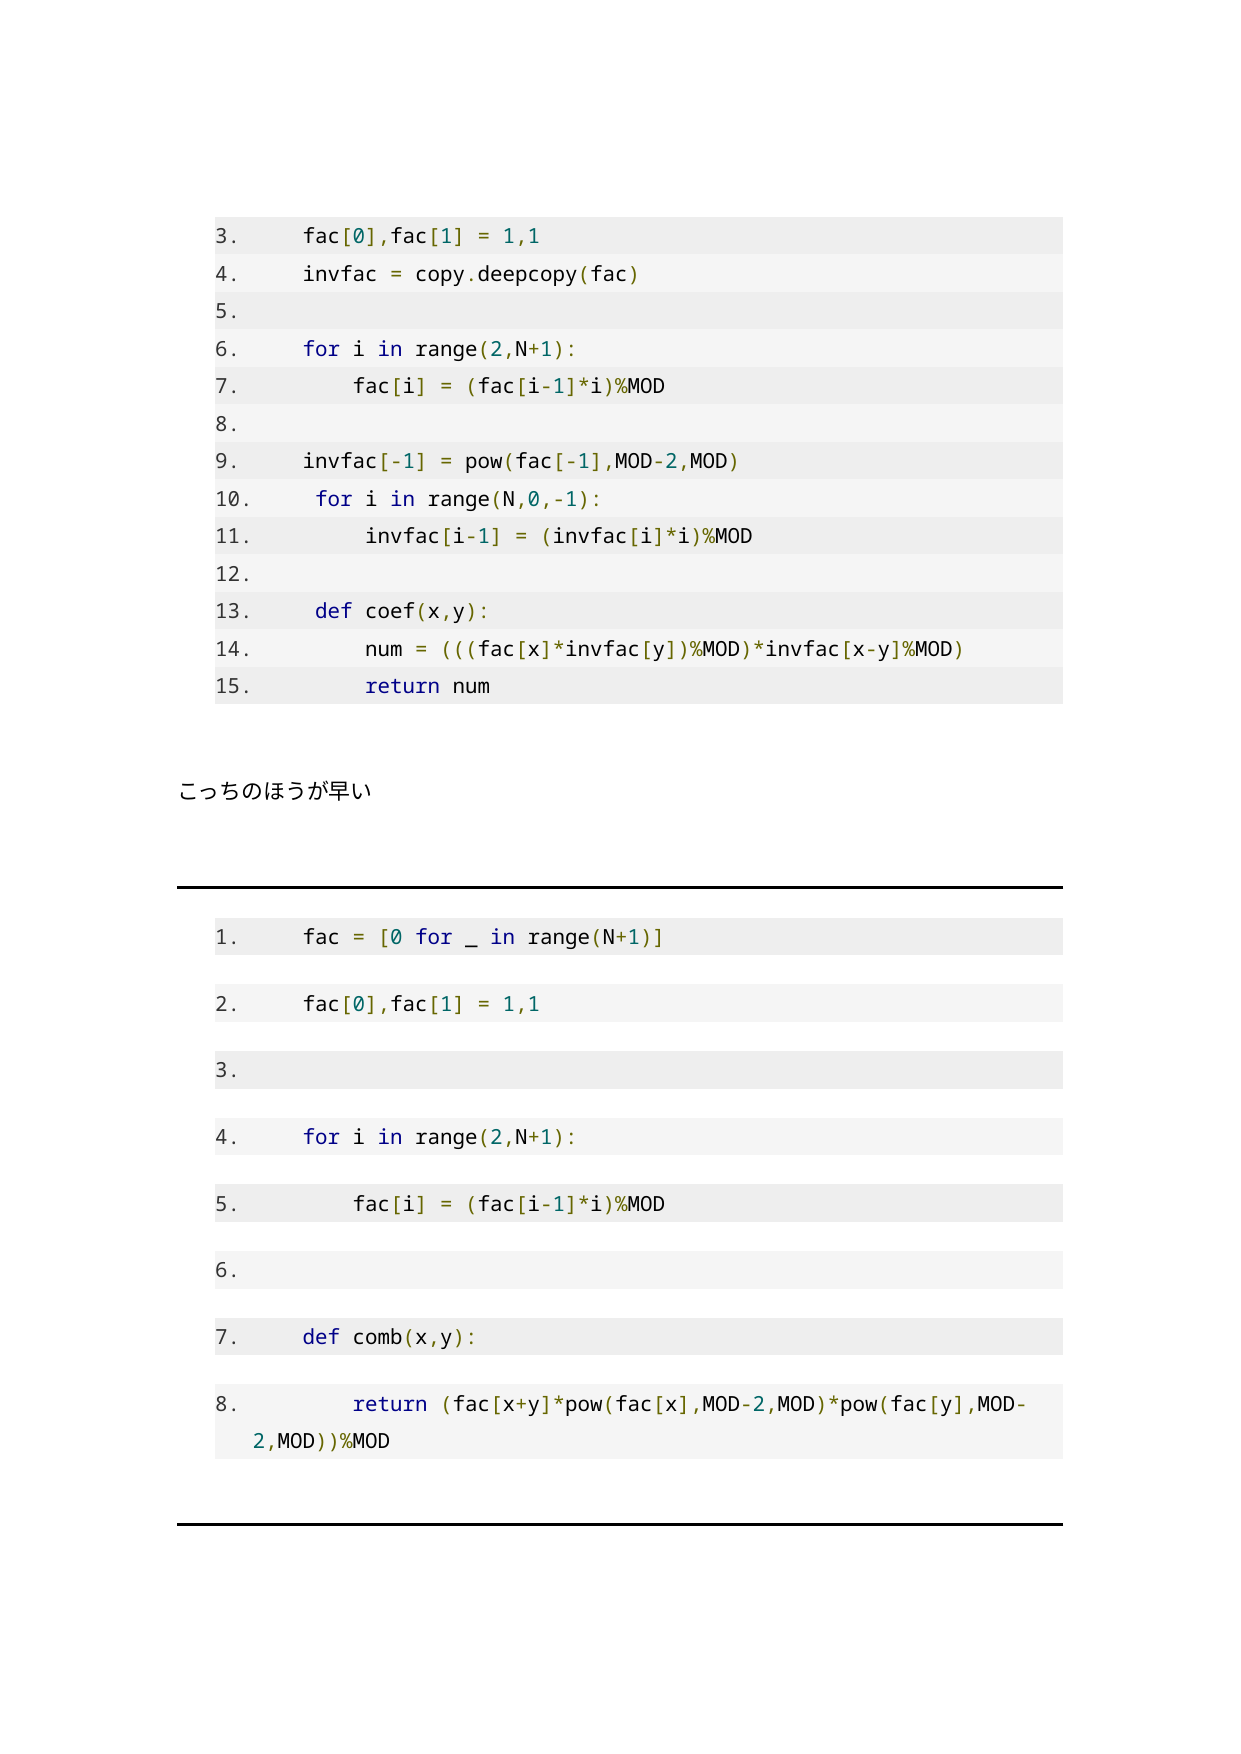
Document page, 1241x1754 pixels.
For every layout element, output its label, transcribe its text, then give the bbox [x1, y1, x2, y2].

list for i in range(N,0,-1): [215, 479, 1063, 517]
list invfac = copy.deepcopy(fac) [215, 254, 1063, 292]
list def coef(x,y): [215, 592, 1063, 629]
list num = (((fac[x]*invfac[y])%MOD)*invfac[x-y]%MOD) [215, 629, 1063, 667]
text こっちのほうが早い [177, 771, 1063, 808]
list fac[i] = (fac[i-1]*i)%MOD [215, 1184, 1063, 1222]
list for i in range(2,N+1): [215, 1118, 1063, 1155]
list fac[0],fac[1] = 1,1 [215, 217, 1063, 254]
list return (fac[x+y]*pow(fac[x],MOD-2,MOD)*pow(fac[y],MOD-2,MOD))%MOD [215, 1384, 1063, 1459]
list fac = [0 for _ in range(N+1)] [215, 918, 1063, 955]
list for i in range(2,N+1): [215, 329, 1063, 367]
list return num [215, 667, 1063, 704]
list invfac[-1] = pow(fac[-1],MOD-2,MOD) [215, 442, 1063, 479]
list fac[i] = (fac[i-1]*i)%MOD [215, 367, 1063, 404]
list fac[0],fac[1] = 1,1 [215, 984, 1063, 1022]
list invfac[i-1] = (invfac[i]*i)%MOD [215, 517, 1063, 554]
list def comb(x,y): [215, 1318, 1063, 1355]
